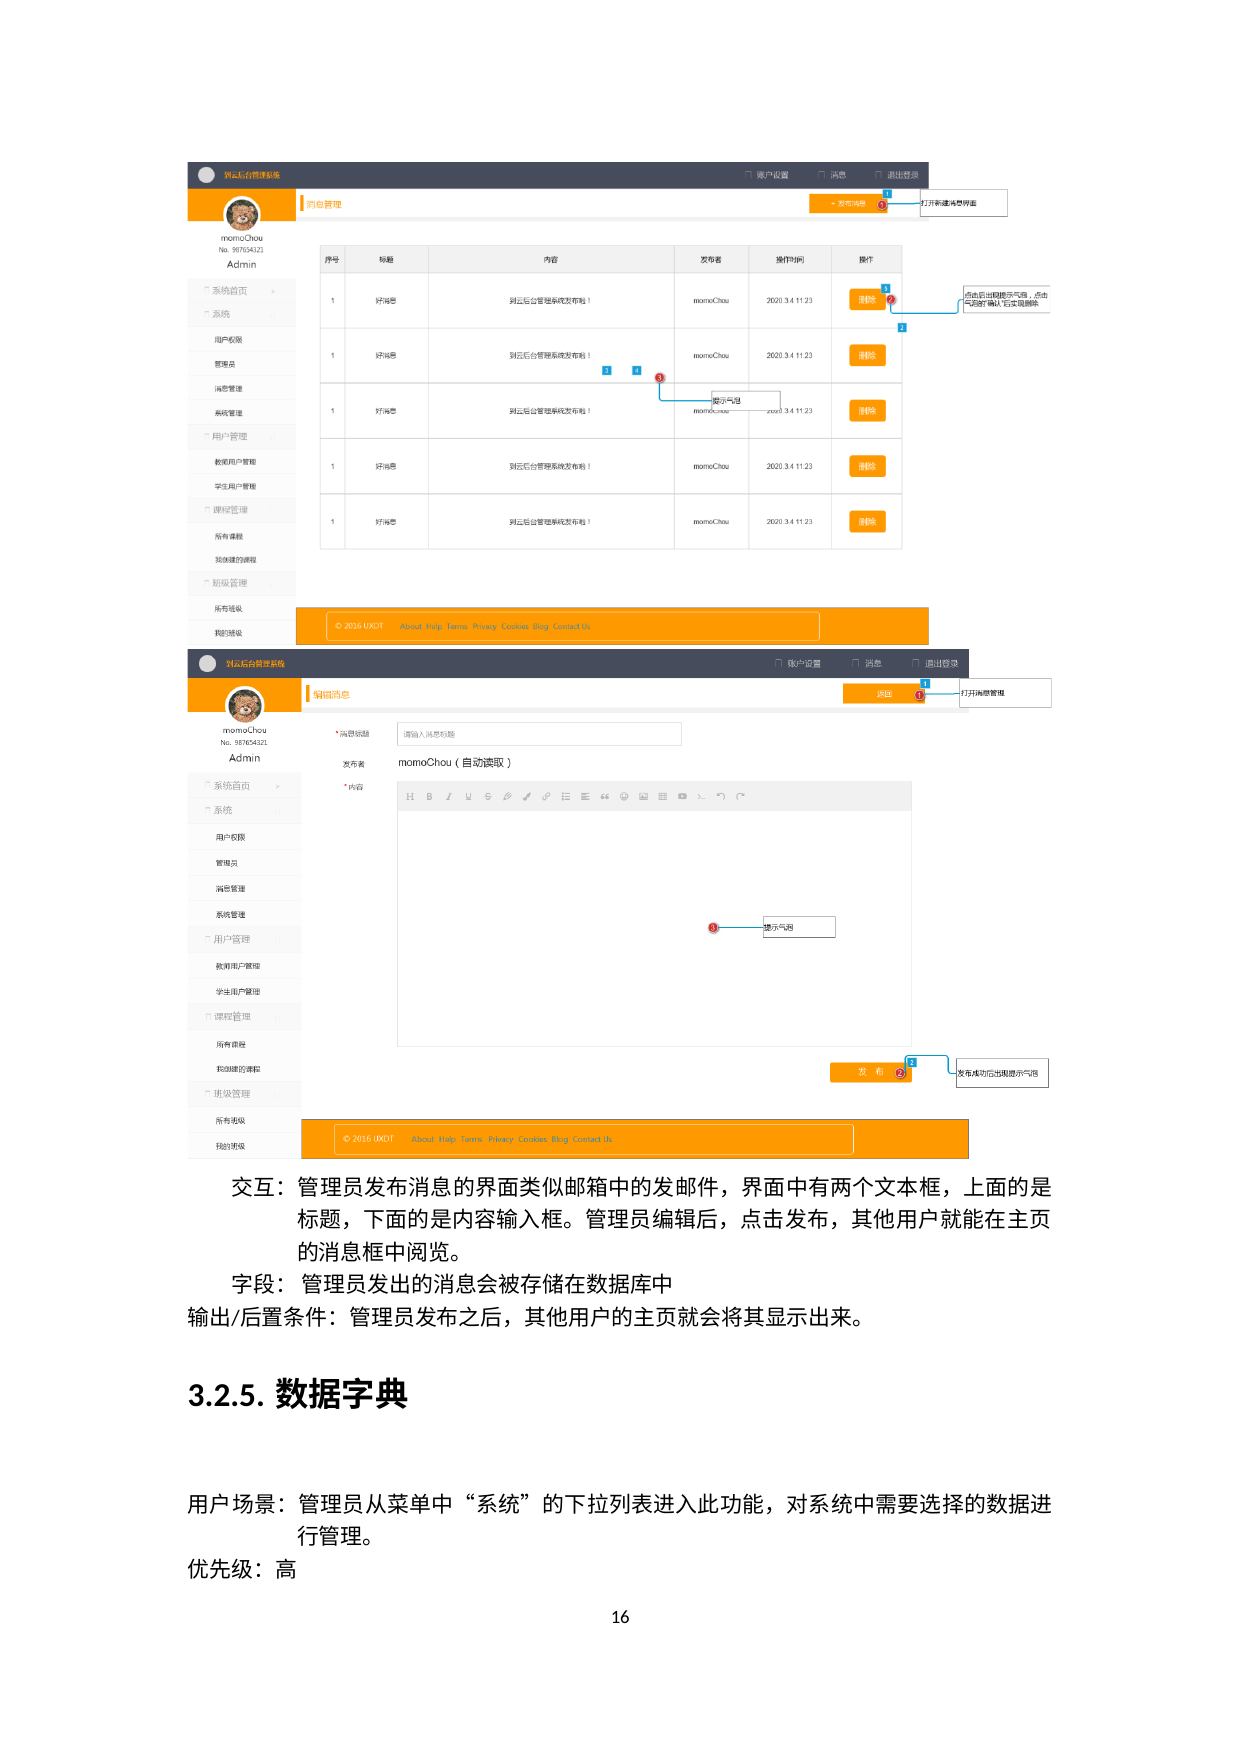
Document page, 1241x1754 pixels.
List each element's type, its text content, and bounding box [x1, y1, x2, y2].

picture [187, 162, 1050, 645]
text 输出/后置条件：管理员发布之后，其他用户的主页就会将其显示出来。 [187, 1299, 1053, 1332]
subtitle 数据字典 [187, 1359, 1053, 1424]
picture [187, 649, 1052, 1159]
text 优先级：高 [187, 1551, 1053, 1584]
text 用户场景：管理员从菜单中“系统”的下拉列表进入此功能，对系统中需要选择的数据进行管理。 [187, 1486, 1053, 1551]
text 交互：管理员发布消息的界面类似邮箱中的发邮件，界面中有两个文本框，上面的是标题，下面的是内容输入框。管理员编辑后，点击发布，其他用户就能在主页的消息框中阅览。 [231, 1169, 1053, 1267]
text 字段： 管理员发出的消息会被存储在数据库中 [231, 1267, 1053, 1299]
